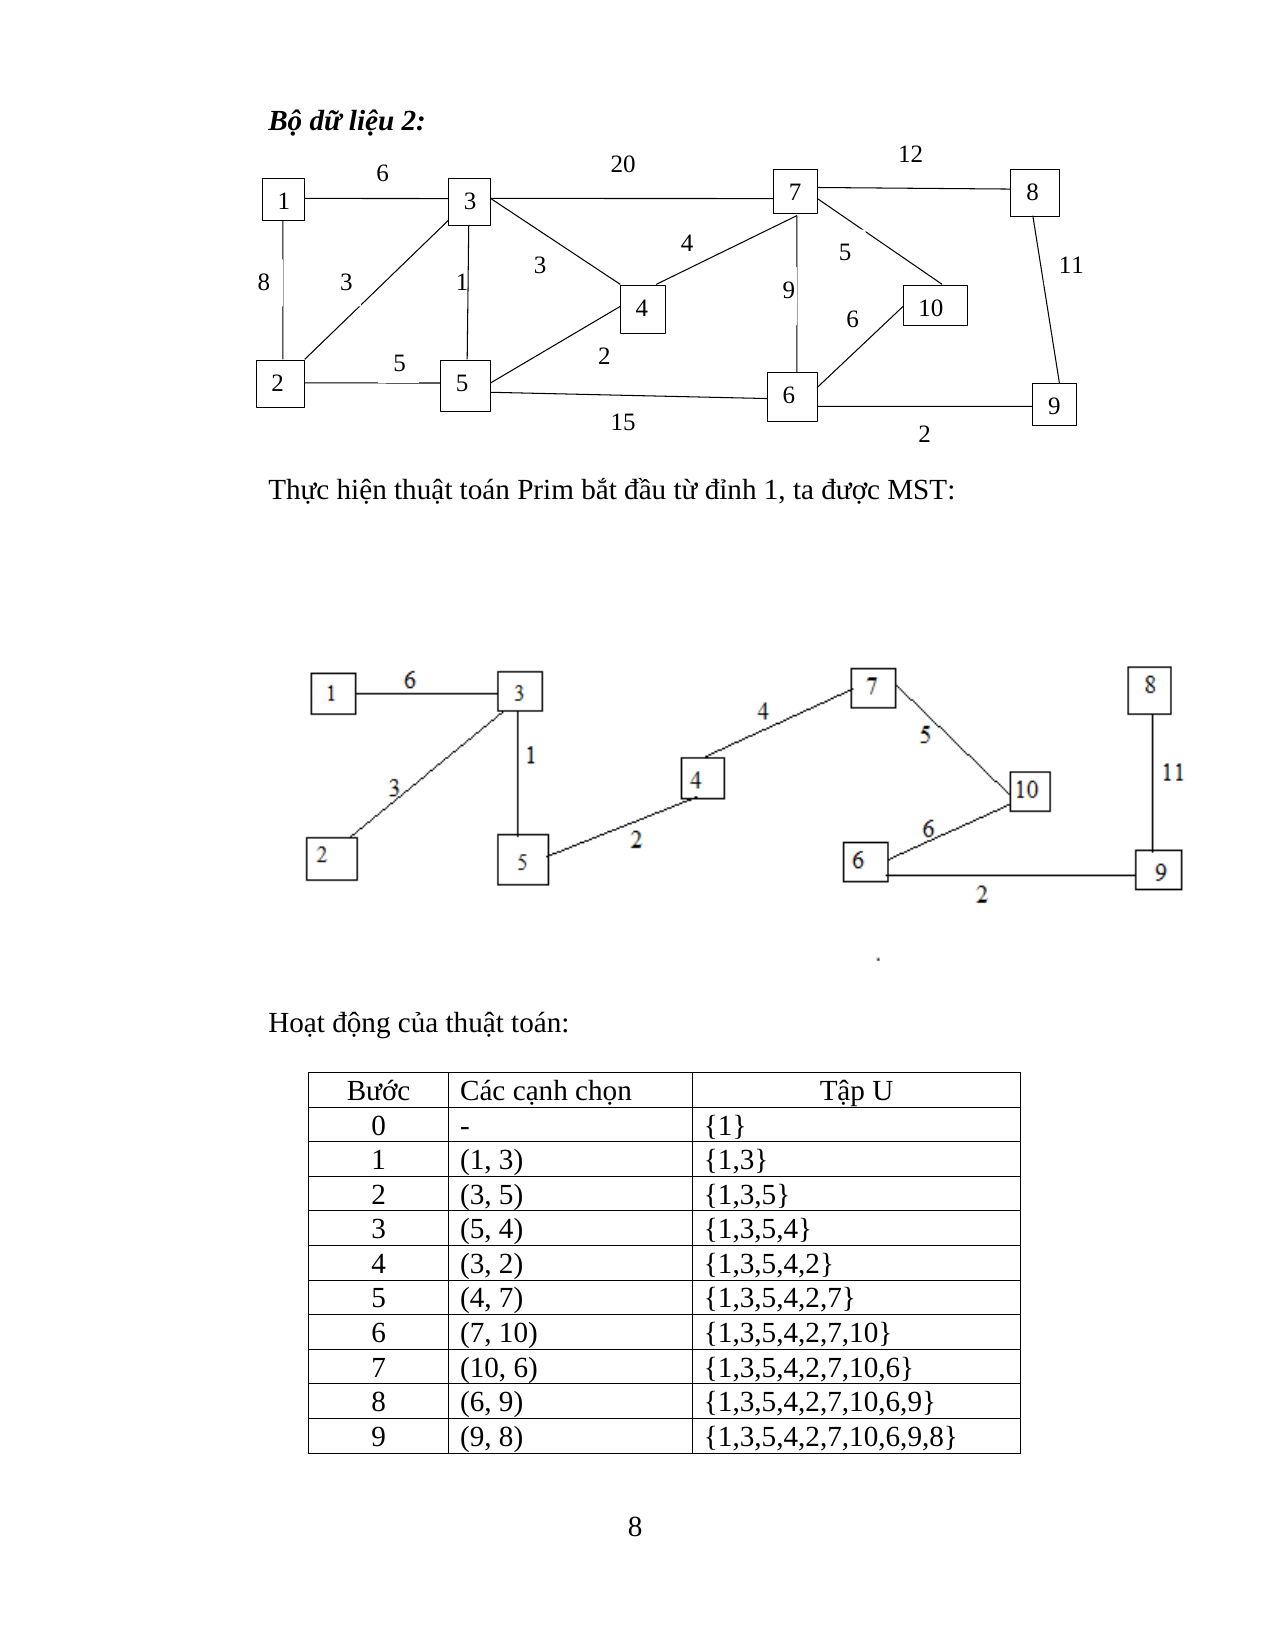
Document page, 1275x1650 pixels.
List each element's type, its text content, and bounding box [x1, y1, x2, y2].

picture [268, 640, 1198, 972]
table_cell {1,3,5,4,2,7,10} [693, 1315, 1020, 1349]
table_cell - [449, 1108, 692, 1141]
table_cell {1,3,5,4,2,7,10,6,9,8} [693, 1419, 1020, 1452]
table_cell (4, 7) [449, 1281, 692, 1314]
table_cell 4 [309, 1246, 448, 1279]
table_cell (6, 9) [449, 1384, 692, 1418]
text Thực hiện thuật toán Prim bắt đầu từ đỉnh 1, ta được MST: [193, 472, 1152, 506]
text Bộ dữ liệu 2: [193, 103, 1152, 137]
table_cell (7, 10) [449, 1315, 692, 1349]
table_cell {1,3,5,4,2} [693, 1246, 1020, 1279]
table_cell 0 [309, 1108, 448, 1141]
table_header Các cạnh chọn [449, 1073, 692, 1107]
table_cell 9 [309, 1419, 448, 1452]
table_cell {1} [693, 1108, 1020, 1141]
table_cell 3 [309, 1211, 448, 1245]
table_cell {1,3,5,4} [693, 1211, 1020, 1245]
table_cell 6 [309, 1315, 448, 1349]
table_header Tập U [693, 1073, 1020, 1107]
table_cell {1,3,5,4,2,7,10,6,9} [693, 1384, 1020, 1418]
text Hoạt động của thuật toán: [193, 1005, 1152, 1038]
table_cell {1,3} [693, 1142, 1020, 1176]
table_cell {1,3,5,4,2,7,10,6} [693, 1350, 1020, 1383]
table_cell (3, 2) [449, 1246, 692, 1279]
table_cell 7 [309, 1350, 448, 1383]
table_cell 1 [309, 1142, 448, 1176]
table_cell {1,3,5} [693, 1177, 1020, 1210]
table_cell (5, 4) [449, 1211, 692, 1245]
table_cell 2 [309, 1177, 448, 1210]
table_cell 8 [309, 1384, 448, 1418]
table_cell (10, 6) [449, 1350, 692, 1383]
table_cell (1, 3) [449, 1142, 692, 1176]
table_cell {1,3,5,4,2,7} [693, 1281, 1020, 1314]
table_cell 5 [309, 1281, 448, 1314]
table_header Bước [309, 1073, 448, 1107]
table_cell (9, 8) [449, 1419, 692, 1452]
table_cell (3, 5) [449, 1177, 692, 1210]
